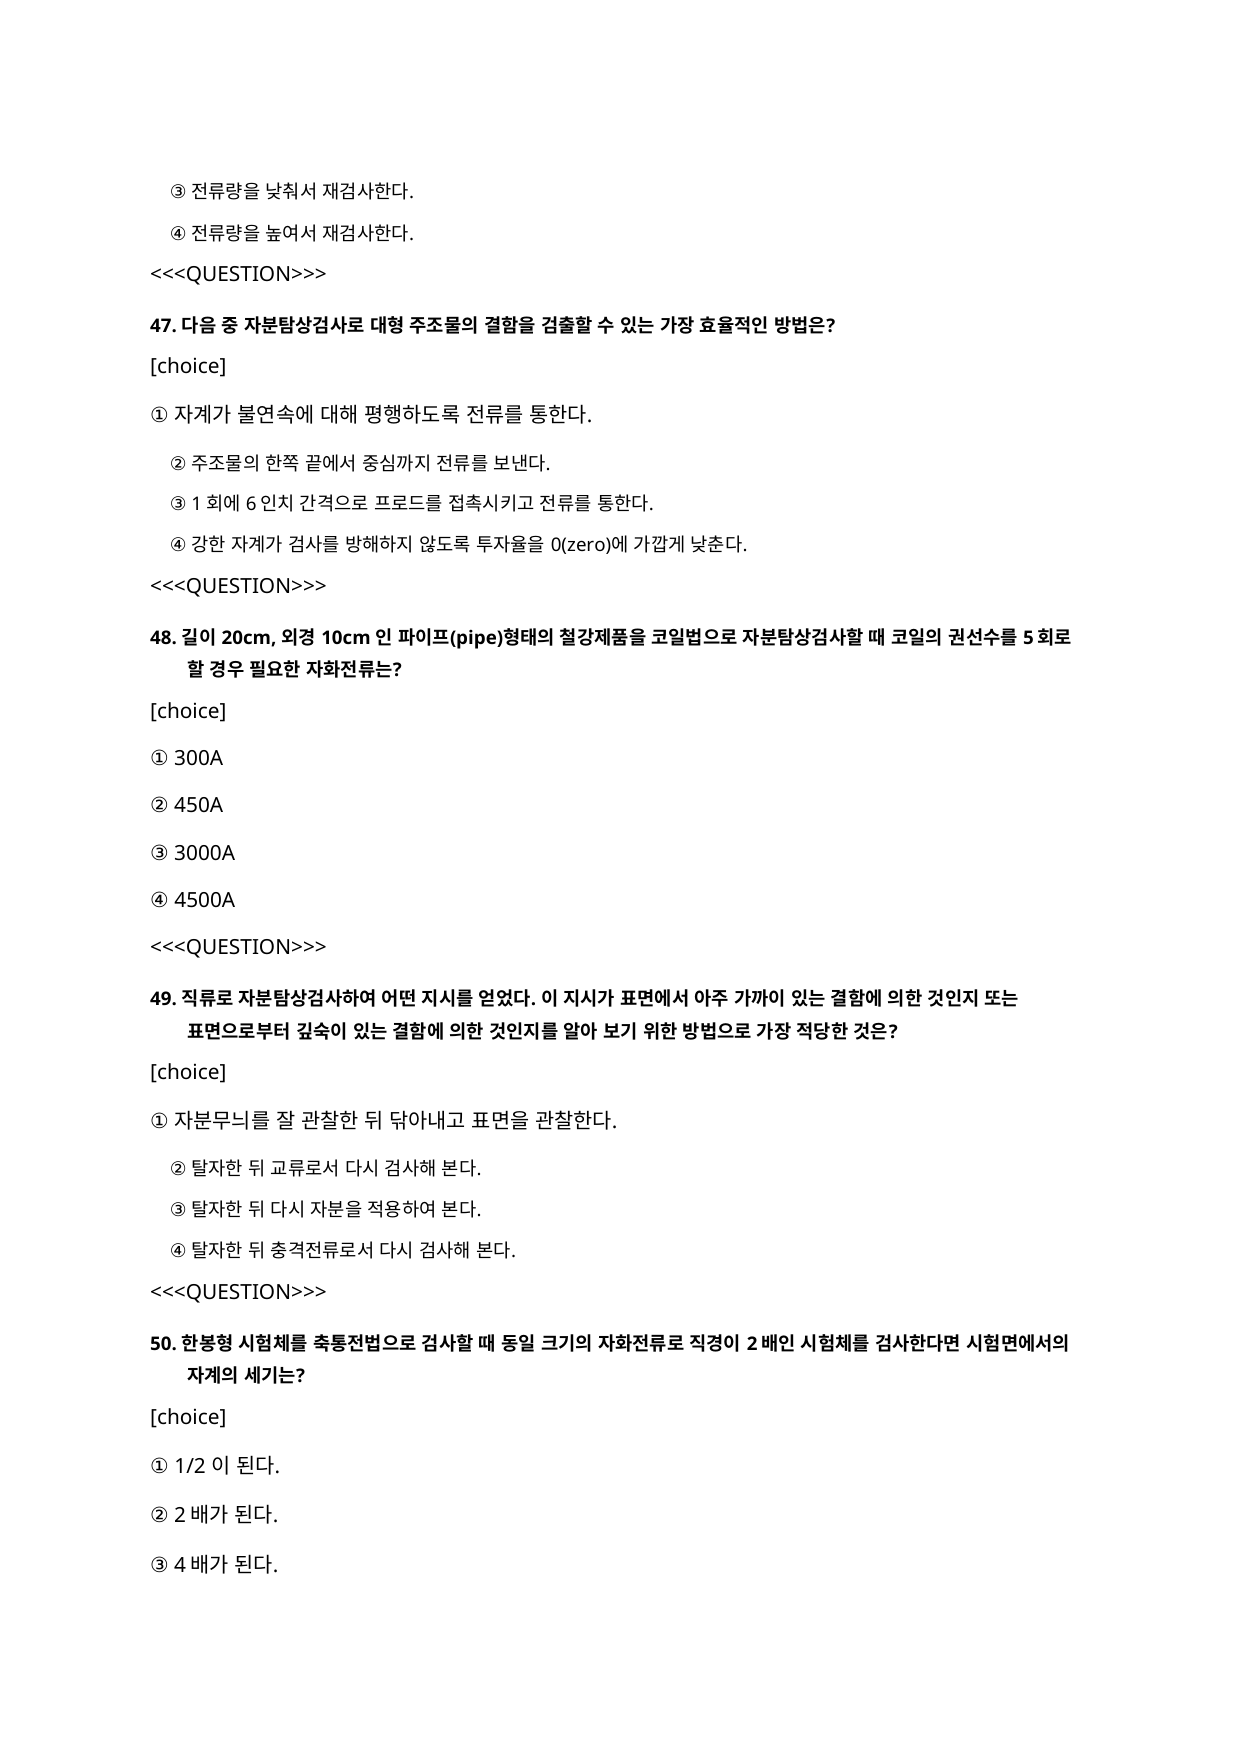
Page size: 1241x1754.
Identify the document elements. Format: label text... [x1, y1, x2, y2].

text ② 주조물의 한쪽 끝에서 중심까지 전류를 보낸다. [150, 448, 1090, 475]
text <<<QUESTION>>> [150, 259, 1090, 287]
text ② 탈자한 뒤 교류로서 다시 검사해 본다. [150, 1154, 1090, 1181]
text ③ 4배가 된다. [150, 1548, 1090, 1578]
text 50. 한봉형 시험체를 축통전법으로 검사할 때 동일 크기의 자화전류로 직경이 2배인 시험체를 검사한다면 시험면에서의 자계의 세기는? [150, 1328, 1090, 1388]
text ① 300A [150, 743, 1090, 772]
text 47. 다음 중 자분탐상검사로 대형 주조물의 결함을 검출할 수 있는 가장 효율적인 방법은? [150, 311, 1090, 338]
text ④ 강한 자계가 검사를 방해하지 않도록 투자율을 0(zero)에 가깝게 낮춘다. [150, 530, 1090, 557]
text ③ 전류량을 낮춰서 재검사한다. [150, 177, 1090, 204]
text ③ 탈자한 뒤 다시 자분을 적용하여 본다. [150, 1195, 1090, 1222]
text 48. 길이 20cm, 외경 10cm 인 파이프(pipe)형태의 철강제품을 코일법으로 자분탐상검사할 때 코일의 권선수를 5회로 할 경우 필요한 자화전류는? [150, 622, 1090, 682]
text [choice] [150, 351, 1090, 380]
text ① 자분무늬를 잘 관찰한 뒤 닦아내고 표면을 관찰한다. [150, 1105, 1090, 1135]
text ④ 전류량을 높여서 재검사한다. [150, 218, 1090, 245]
text [choice] [150, 1402, 1090, 1430]
text ③ 1회에 6인치 간격으로 프로드를 접촉시키고 전류를 통한다. [150, 489, 1090, 516]
text <<<QUESTION>>> [150, 1277, 1090, 1305]
text ② 450A [150, 791, 1090, 819]
text ④ 4500A [150, 885, 1090, 913]
text <<<QUESTION>>> [150, 932, 1090, 961]
text [choice] [150, 696, 1090, 724]
text ③ 3000A [150, 838, 1090, 866]
text ② 2배가 된다. [150, 1498, 1090, 1529]
text <<<QUESTION>>> [150, 571, 1090, 599]
text 49. 직류로 자분탐상검사하여 어떤 지시를 얻었다. 이 지시가 표면에서 아주 가까이 있는 결함에 의한 것인지 또는 표면으로부터 깊숙이 있는 결함에 의한 것인지를 알아 보기 위한 방법으로 가장 적당한 것은? [150, 984, 1090, 1044]
text ① 자계가 불연속에 대해 평행하도록 전류를 통한다. [150, 399, 1090, 429]
text [choice] [150, 1057, 1090, 1086]
text ④ 탈자한 뒤 충격전류로서 다시 검사해 본다. [150, 1236, 1090, 1263]
text ① 1/2 이 된다. [150, 1449, 1090, 1479]
